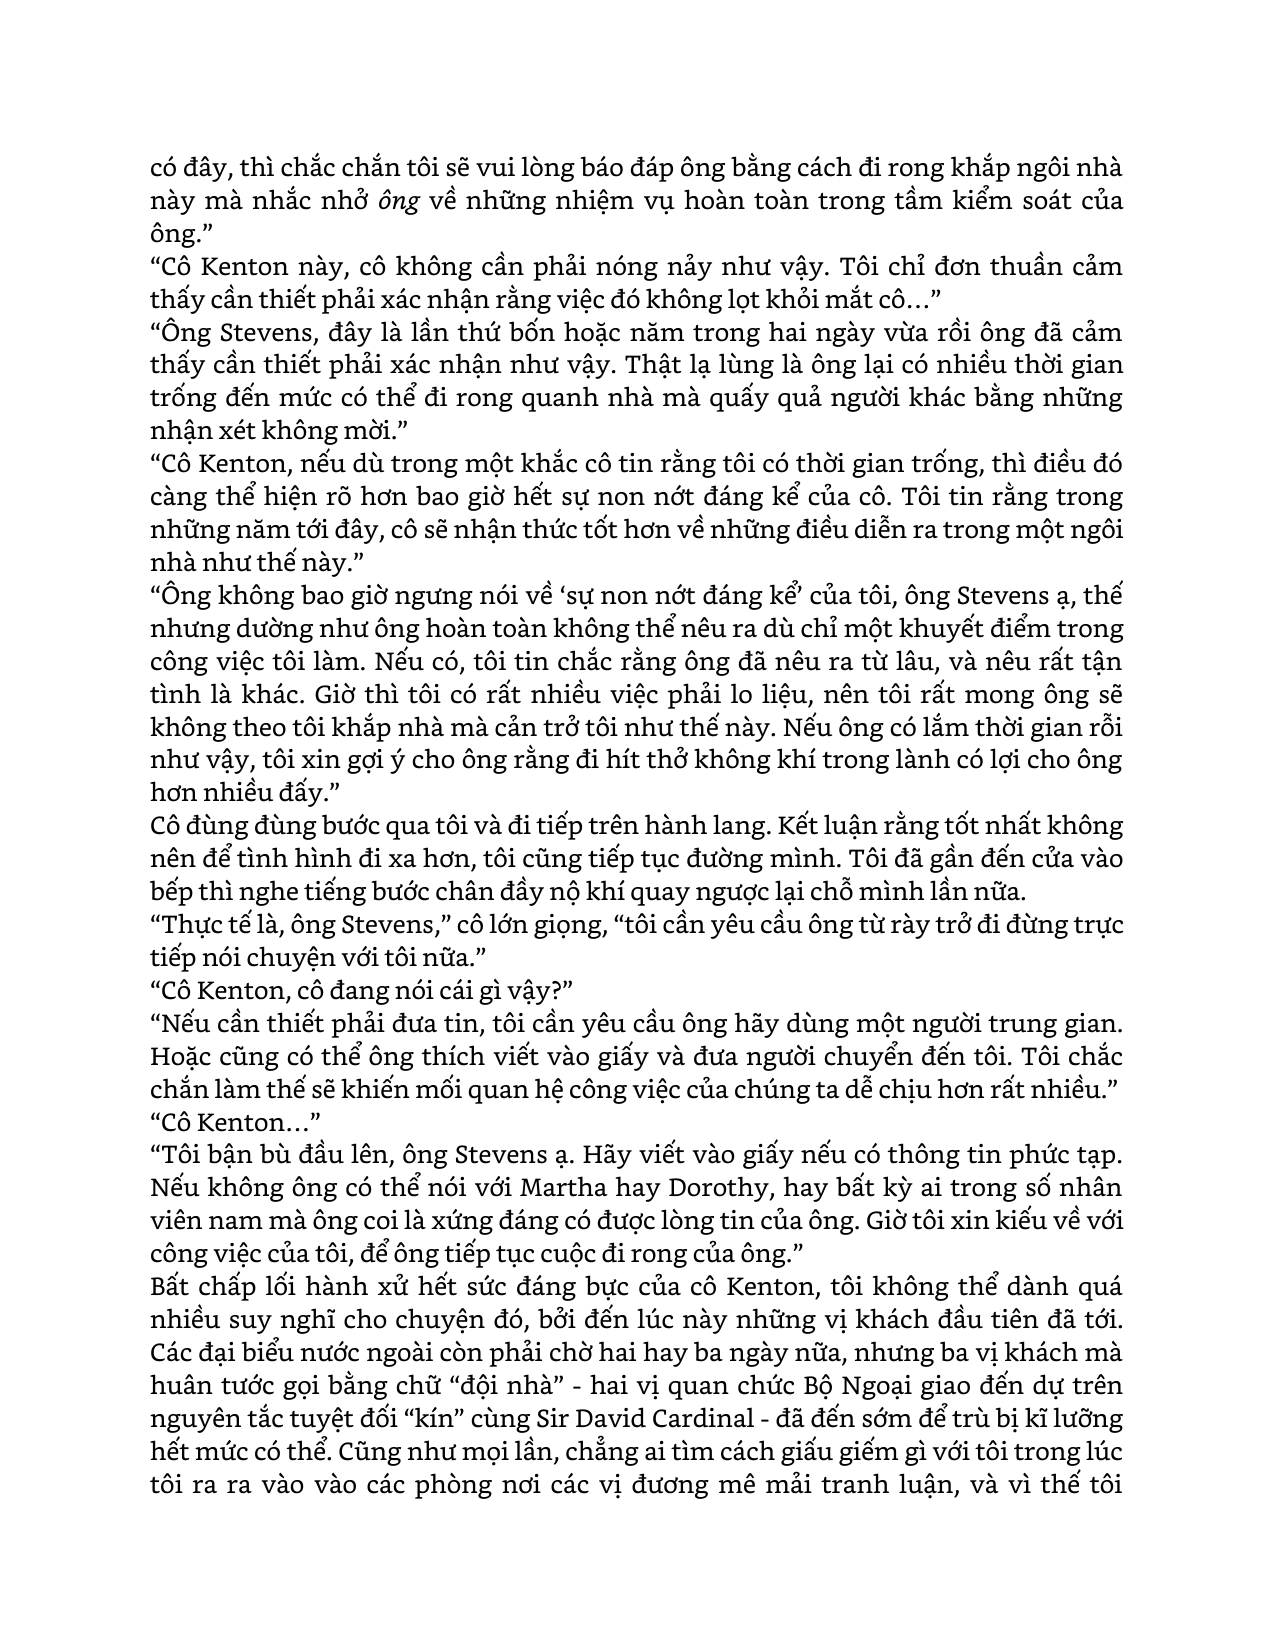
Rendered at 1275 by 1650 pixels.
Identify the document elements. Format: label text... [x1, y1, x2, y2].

text “Cô Kenton, cô đang nói cái gì vậy?” [150, 973, 1125, 1006]
text “Thực tế là, ông Stevens,” cô lớn giọng, “tôi cần yêu cầu ông từ rày trở đi đừng trực tiếp nói chuyện với tôi nữa.” [150, 907, 1125, 973]
text “Ông Stevens, đây là lần thứ bốn hoặc năm trong hai ngày vừa rồi ông đã cảm thấy cần thiết phải xác nhận như vậy. Thật lạ lùng là ông lại có nhiều thời gian trống đến mức có thể đi rong quanh nhà mà quấy quả người khác bằng những nhận xét không mời.” [150, 314, 1125, 446]
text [150, 1269, 1125, 1499]
text “Ông không bao giờ ngưng nói về ‘sự non nớt đáng kể’ của tôi, ông Stevens ạ, thế nhưng dường như ông hoàn toàn không thể nêu ra dù chỉ một khuyết điểm trong công việc tôi làm. Nếu có, tôi tin chắc rằng ông đã nêu ra từ lâu, và nêu rất tận tình là khác. Giờ thì tôi có rất nhiều việc phải lo liệu, nên tôi rất mong ông sẽ không theo tôi khắp nhà mà cản trở tôi như thế này. Nếu ông có lắm thời gian rỗi như vậy, tôi xin gợi ý cho ông rằng đi hít thở không khí trong lành có lợi cho ông hơn nhiều đấy.” [150, 578, 1125, 808]
text “Nếu cần thiết phải đưa tin, tôi cần yêu cầu ông hãy dùng một người trung gian. Hoặc cũng có thể ông thích viết vào giấy và đưa người chuyển đến tôi. Tôi chắc chắn làm thế sẽ khiến mối quan hệ công việc của chúng ta dễ chịu hơn rất nhiều.” [150, 1006, 1125, 1104]
text “Cô Kenton…” [150, 1104, 1125, 1137]
text “Cô Kenton này, cô không cần phải nóng nảy như vậy. Tôi chỉ đơn thuần cảm thấy cần thiết phải xác nhận rằng việc đó không lọt khỏi mắt cô…” [150, 249, 1125, 314]
text “Tôi bận bù đầu lên, ông Stevens ạ. Hãy viết vào giấy nếu có thông tin phức tạp. Nếu không ông có thể nói với Martha hay Dorothy, hay bất kỳ ai trong số nhân viên nam mà ông coi là xứng đáng có được lòng tin của ông. Giờ tôi xin kiếu về với công việc của tôi, để ông tiếp tục cuộc đi rong của ông.” [150, 1137, 1125, 1269]
text Cô đùng đùng bước qua tôi và đi tiếp trên hành lang. Kết luận rằng tốt nhất không nên để tình hình đi xa hơn, tôi cũng tiếp tục đường mình. Tôi đã gần đến cửa vào bếp thì nghe tiếng bước chân đầy nộ khí quay ngược lại chỗ mình lần nữa. [150, 808, 1125, 907]
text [150, 150, 1125, 249]
text “Cô Kenton, nếu dù trong một khắc cô tin rằng tôi có thời gian trống, thì điều đó càng thể hiện rõ hơn bao giờ hết sự non nớt đáng kể của cô. Tôi tin rằng trong những năm tới đây, cô sẽ nhận thức tốt hơn về những điều diễn ra trong một ngôi nhà như thế này.” [150, 446, 1125, 578]
